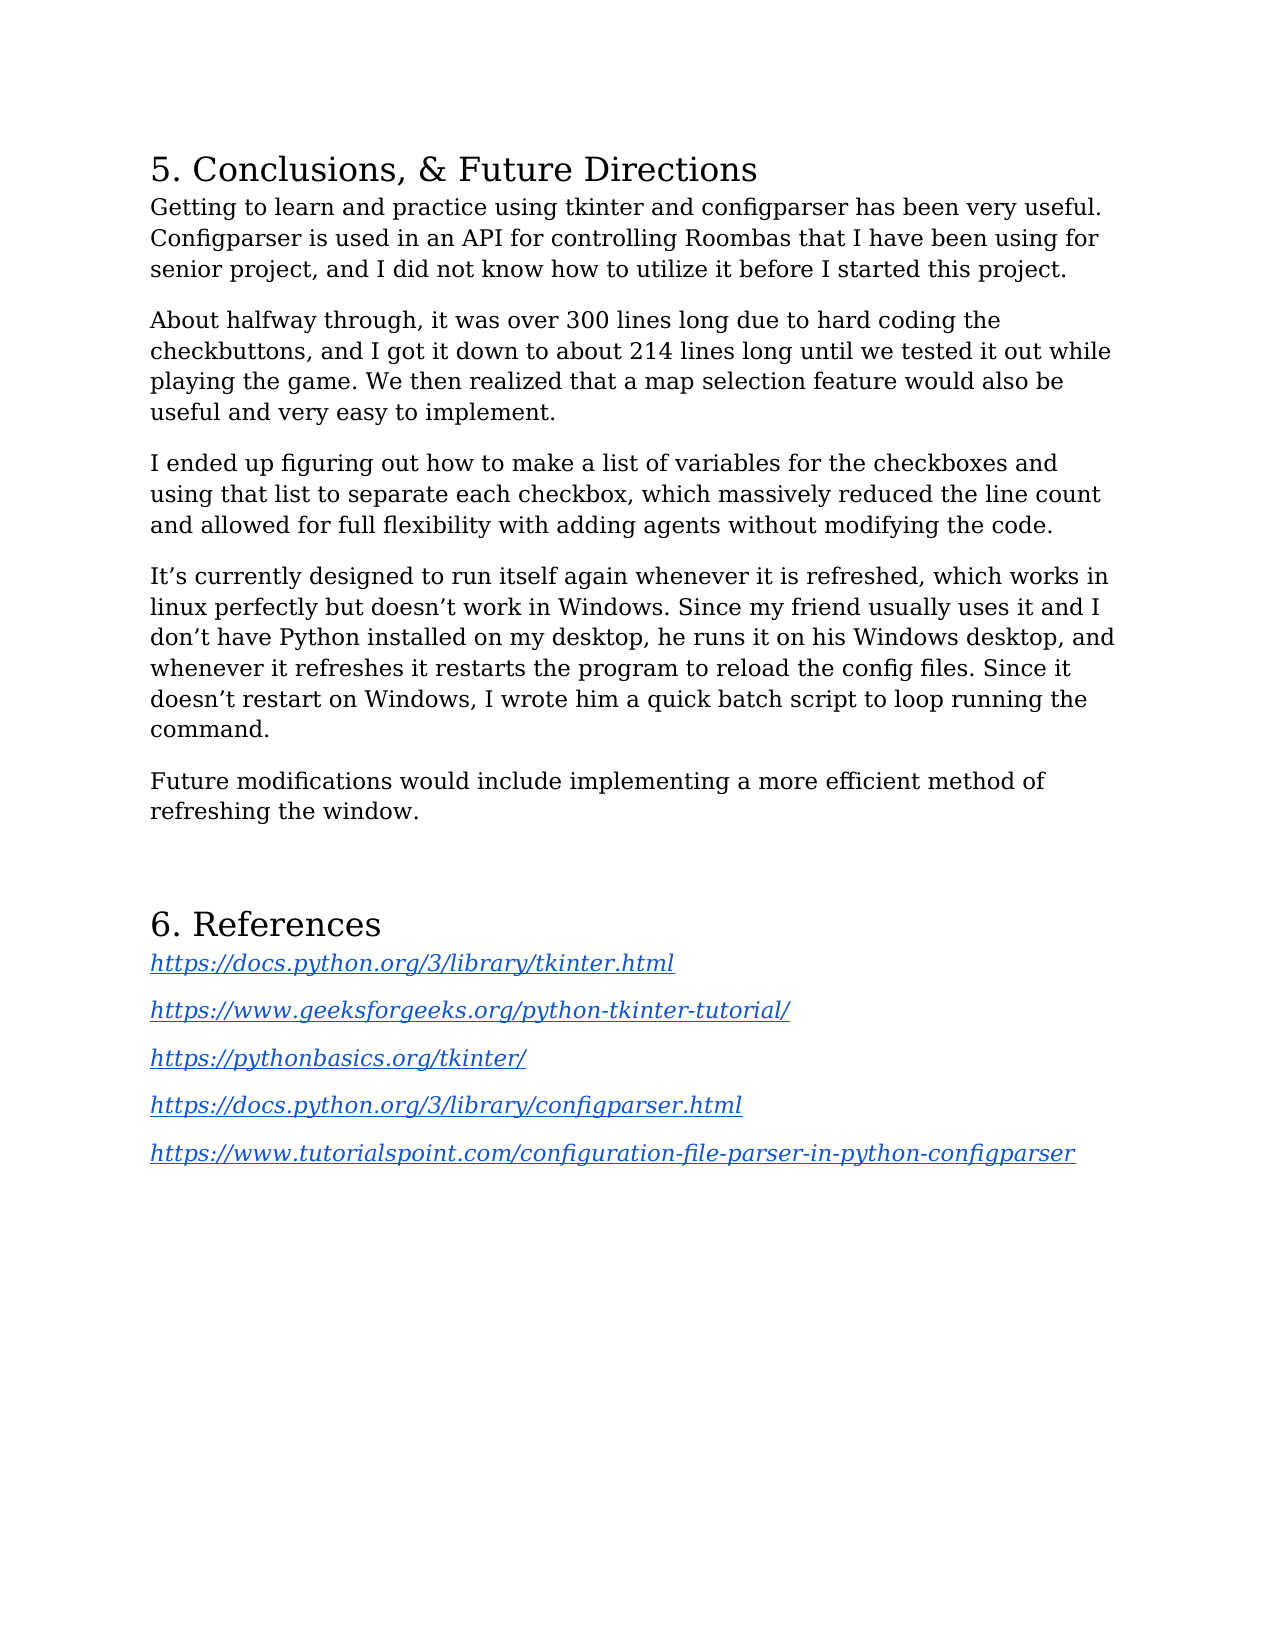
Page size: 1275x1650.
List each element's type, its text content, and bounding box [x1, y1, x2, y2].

text https://docs.python.org/3/library/configparser.html [150, 1093, 1125, 1119]
text Future modifications would include implementing a more efficient method of refreshing the window. [150, 768, 1125, 825]
text I ended up figuring out how to make a list of variables for the checkboxes and using that list to separate each checkbox, which massively reduced the line count and allowed for full flexibility with adding agents without modifying the code. [150, 451, 1125, 538]
text https://pythonbasics.org/tkinter/ [150, 1045, 1125, 1072]
text https://www.tutorialspoint.com/configuration-file-parser-in-python-configparser [150, 1140, 1125, 1167]
text Getting to learn and practice using tkinter and configparser has been very useful. Configparser is used in an API for controlling Roombas that I have been using for senior project, and I did not know how to utilize it before I started this project. [150, 194, 1125, 282]
text https://www.geeksforgeeks.org/python-tkinter-tutorial/ [150, 998, 1125, 1024]
text It’s currently designed to run itself again whenever it is refreshed, which works in linux perfectly but doesn’t work in Windows. Since my friend usually uses it and I don’t have Python installed on my desktop, he runs it on his Windows desktop, and whenever it refreshes it restarts the program to reload the config files. Since it doesn’t restart on Windows, I wrote him a quick batch script to loop running the command. [150, 563, 1125, 743]
subtitle 5. Conclusions, & Future Directions [150, 150, 1125, 189]
subtitle 6. References [150, 906, 1125, 944]
text About halfway through, it was over 300 lines long due to hard coding the checkbuttons, and I got it down to about 214 lines long until we tested it out while playing the game. We then realized that a map selection feature would also be useful and very easy to implement. [150, 307, 1125, 426]
text https://docs.python.org/3/library/tkinter.html [150, 950, 1125, 977]
